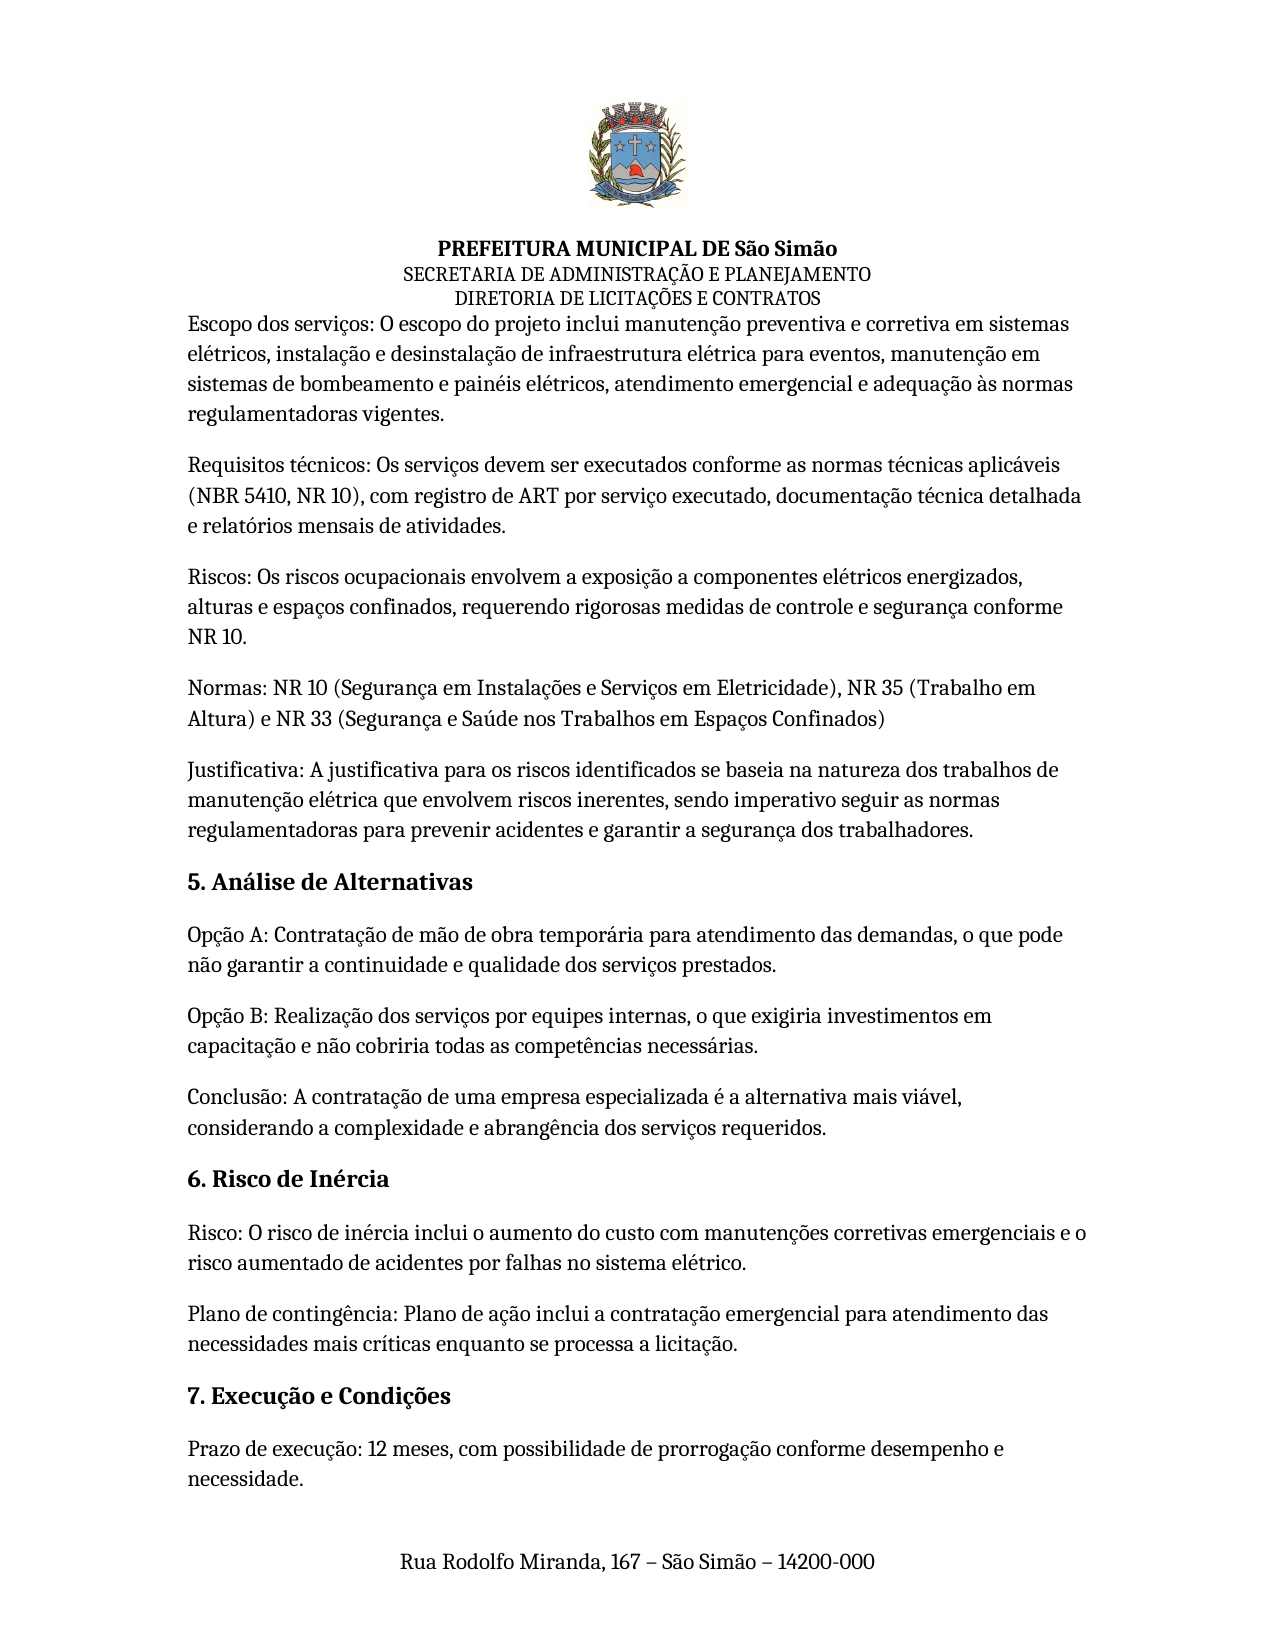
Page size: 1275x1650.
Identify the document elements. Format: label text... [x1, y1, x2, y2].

text Conclusão: A contratação de uma empresa especializada é a alternativa mais viável, considerando a complexidade e abrangência dos serviços requeridos. [187, 1084, 1088, 1141]
text Opção A: Contratação de mão de obra temporária para atendimento das demandas, o que pode não garantir a continuidade e qualidade dos serviços prestados. [187, 922, 1088, 978]
text Escopo dos serviços: O escopo do projeto inclui manutenção preventiva e corretiva em sistemas elétricos, instalação e desinstalação de infraestrutura elétrica para eventos, manutenção em sistemas de bombeamento e painéis elétricos, atendimento emergencial e adequação às normas regulamentadoras vigentes. [187, 311, 1088, 427]
text Requisitos técnicos: Os serviços devem ser executados conforme as normas técnicas aplicáveis (NBR 5410, NR 10), com registro de ART por serviço executado, documentação técnica detalhada e relatórios mensais de atividades. [187, 452, 1088, 539]
text 7. Execução e Condições [187, 1382, 1088, 1411]
text Normas: NR 10 (Segurança em Instalações e Serviços em Eletricidade), NR 35 (Trabalho em Altura) e NR 33 (Segurança e Saúde nos Trabalhos em Espaços Confinados) [187, 675, 1088, 732]
text 5. Análise de Alternativas [187, 868, 1088, 897]
text Plano de contingência: Plano de ação inclui a contratação emergencial para atendimento das necessidades mais críticas enquanto se processa a licitação. [187, 1301, 1088, 1357]
text Risco: O risco de inércia inclui o aumento do custo com manutenções corretivas emergenciais e o risco aumentado de acidentes por falhas no sistema elétrico. [187, 1219, 1088, 1276]
text Justificativa: A justificativa para os riscos identificados se baseia na natureza dos trabalhos de manutenção elétrica que envolvem riscos inerentes, sendo imperativo seguir as normas regulamentadoras para prevenir acidentes e garantir a segurança dos trabalhadores. [187, 756, 1088, 843]
picture [587, 100, 688, 210]
text Riscos: Os riscos ocupacionais envolvem a exposição a componentes elétricos energizados, alturas e espaços confinados, requerendo rigorosas medidas de controle e segurança conforme NR 10. [187, 564, 1088, 650]
text Opção B: Realização dos serviços por equipes internas, o que exigiria investimentos em capacitação e não cobriria todas as competências necessárias. [187, 1003, 1088, 1059]
text 6. Risco de Inércia [187, 1165, 1088, 1194]
text Prazo de execução: 12 meses, com possibilidade de prorrogação conforme desempenho e necessidade. [187, 1436, 1088, 1492]
